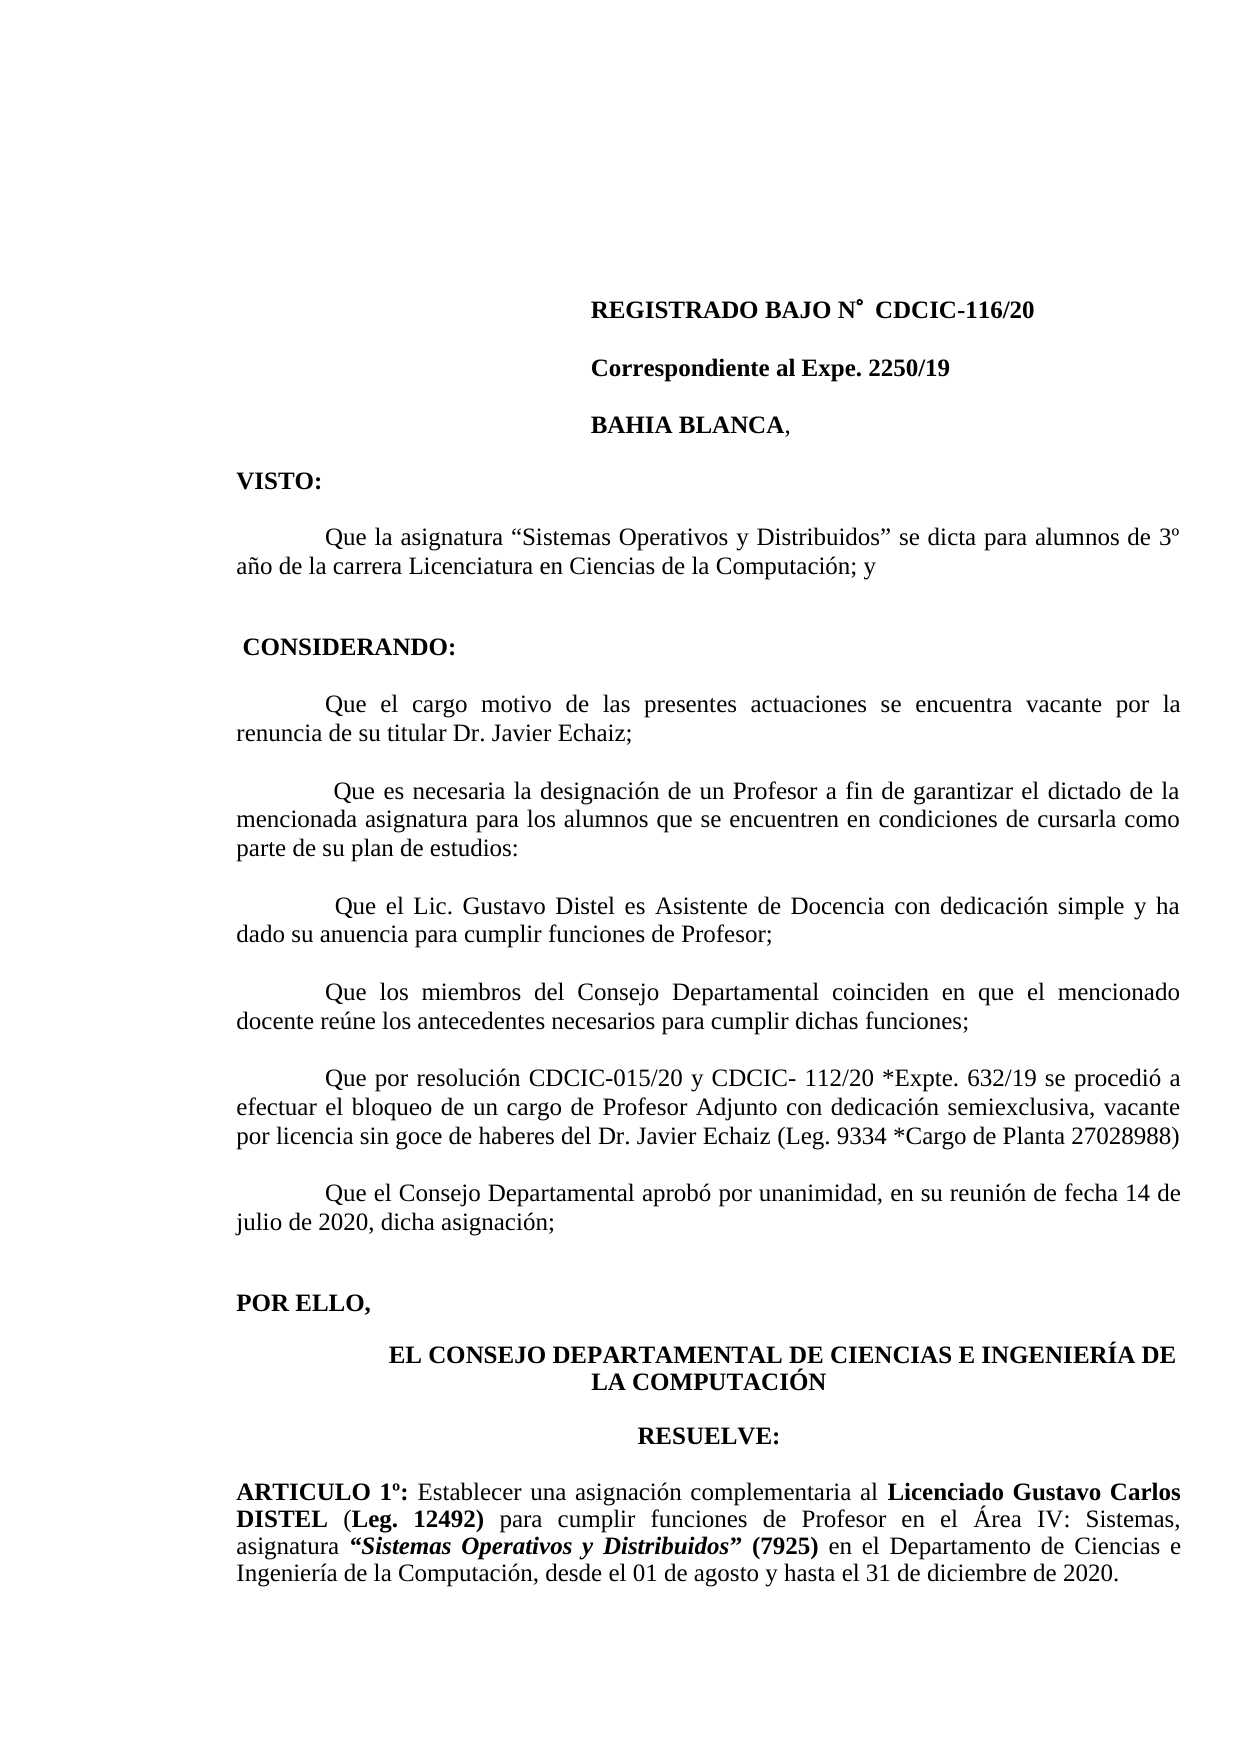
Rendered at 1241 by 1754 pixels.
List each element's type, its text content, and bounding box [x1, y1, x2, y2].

text Que es necesaria la designación de un Profesor a fin de garantizar el dictado de la mencionada asignatura para los alumnos que se encuentren en condiciones de cursarla como parte de su plan de estudios: [236, 776, 1181, 862]
text CONSIDERANDO: [236, 634, 1184, 661]
text Que los miembros del Consejo Departamental coinciden en que el mencionado docente reúne los antecedentes necesarios para cumplir dichas funciones; [236, 977, 1181, 1034]
text Que el cargo motivo de las presentes actuaciones se encuentra vacante por la renuncia de su titular Dr. Javier Echaiz; [236, 689, 1181, 747]
text Que la asignatura “Sistemas Operativos y Distribuidos” se dicta para alumnos de 3º año de la carrera Licenciatura en Ciencias de la Computación; y [236, 522, 1181, 579]
text VISTO: [236, 468, 1181, 495]
text Que por resolución CDCIC-015/20 y CDCIC- 112/20 *Expte. 632/19 se procedió a efectuar el bloqueo de un cargo de Profesor Adjunto con dedicación semiexclusiva, vacante por licencia sin goce de haberes del Dr. Javier Echaiz (Leg. 9334 *Cargo de Planta 27028988) [236, 1063, 1181, 1149]
text Que el Lic. Gustavo Distel es Asistente de Docencia con dedicación simple y ha dado su anuencia para cumplir funciones de Profesor; [236, 891, 1181, 948]
text ARTICULO 1º: Establecer una asignación complementaria al Licenciado Gustavo Carlos DISTEL (Leg. 12492) para cumplir funciones de Profesor en el Área IV: Sistemas, asignatura “Sistemas Operativos y Distribuidos” (7925) en el Departamento de Ciencias e Ingeniería de la Computación, desde el 01 de agosto y hasta el 31 de diciembre de 2020. [236, 1479, 1181, 1587]
text BAHIA BLANCA, [236, 410, 1181, 439]
text EL CONSEJO DEPARTAMENTAL DE CIENCIAS E INGENIERÍA DE LA COMPUTACIÓN [236, 1342, 1181, 1396]
subtitle REGISTRADO BAJO N CDCIC-116/20 [236, 295, 1181, 324]
text RESUELVE: [236, 1423, 1181, 1450]
text Correspondiente al Expe. 2250/19 [236, 353, 1181, 382]
text Que el Consejo Departamental aprobó por unanimidad, en su reunión de fecha 14 de julio de 2020, dicha asignación; [236, 1178, 1181, 1236]
text POR ELLO, [236, 1289, 1181, 1317]
